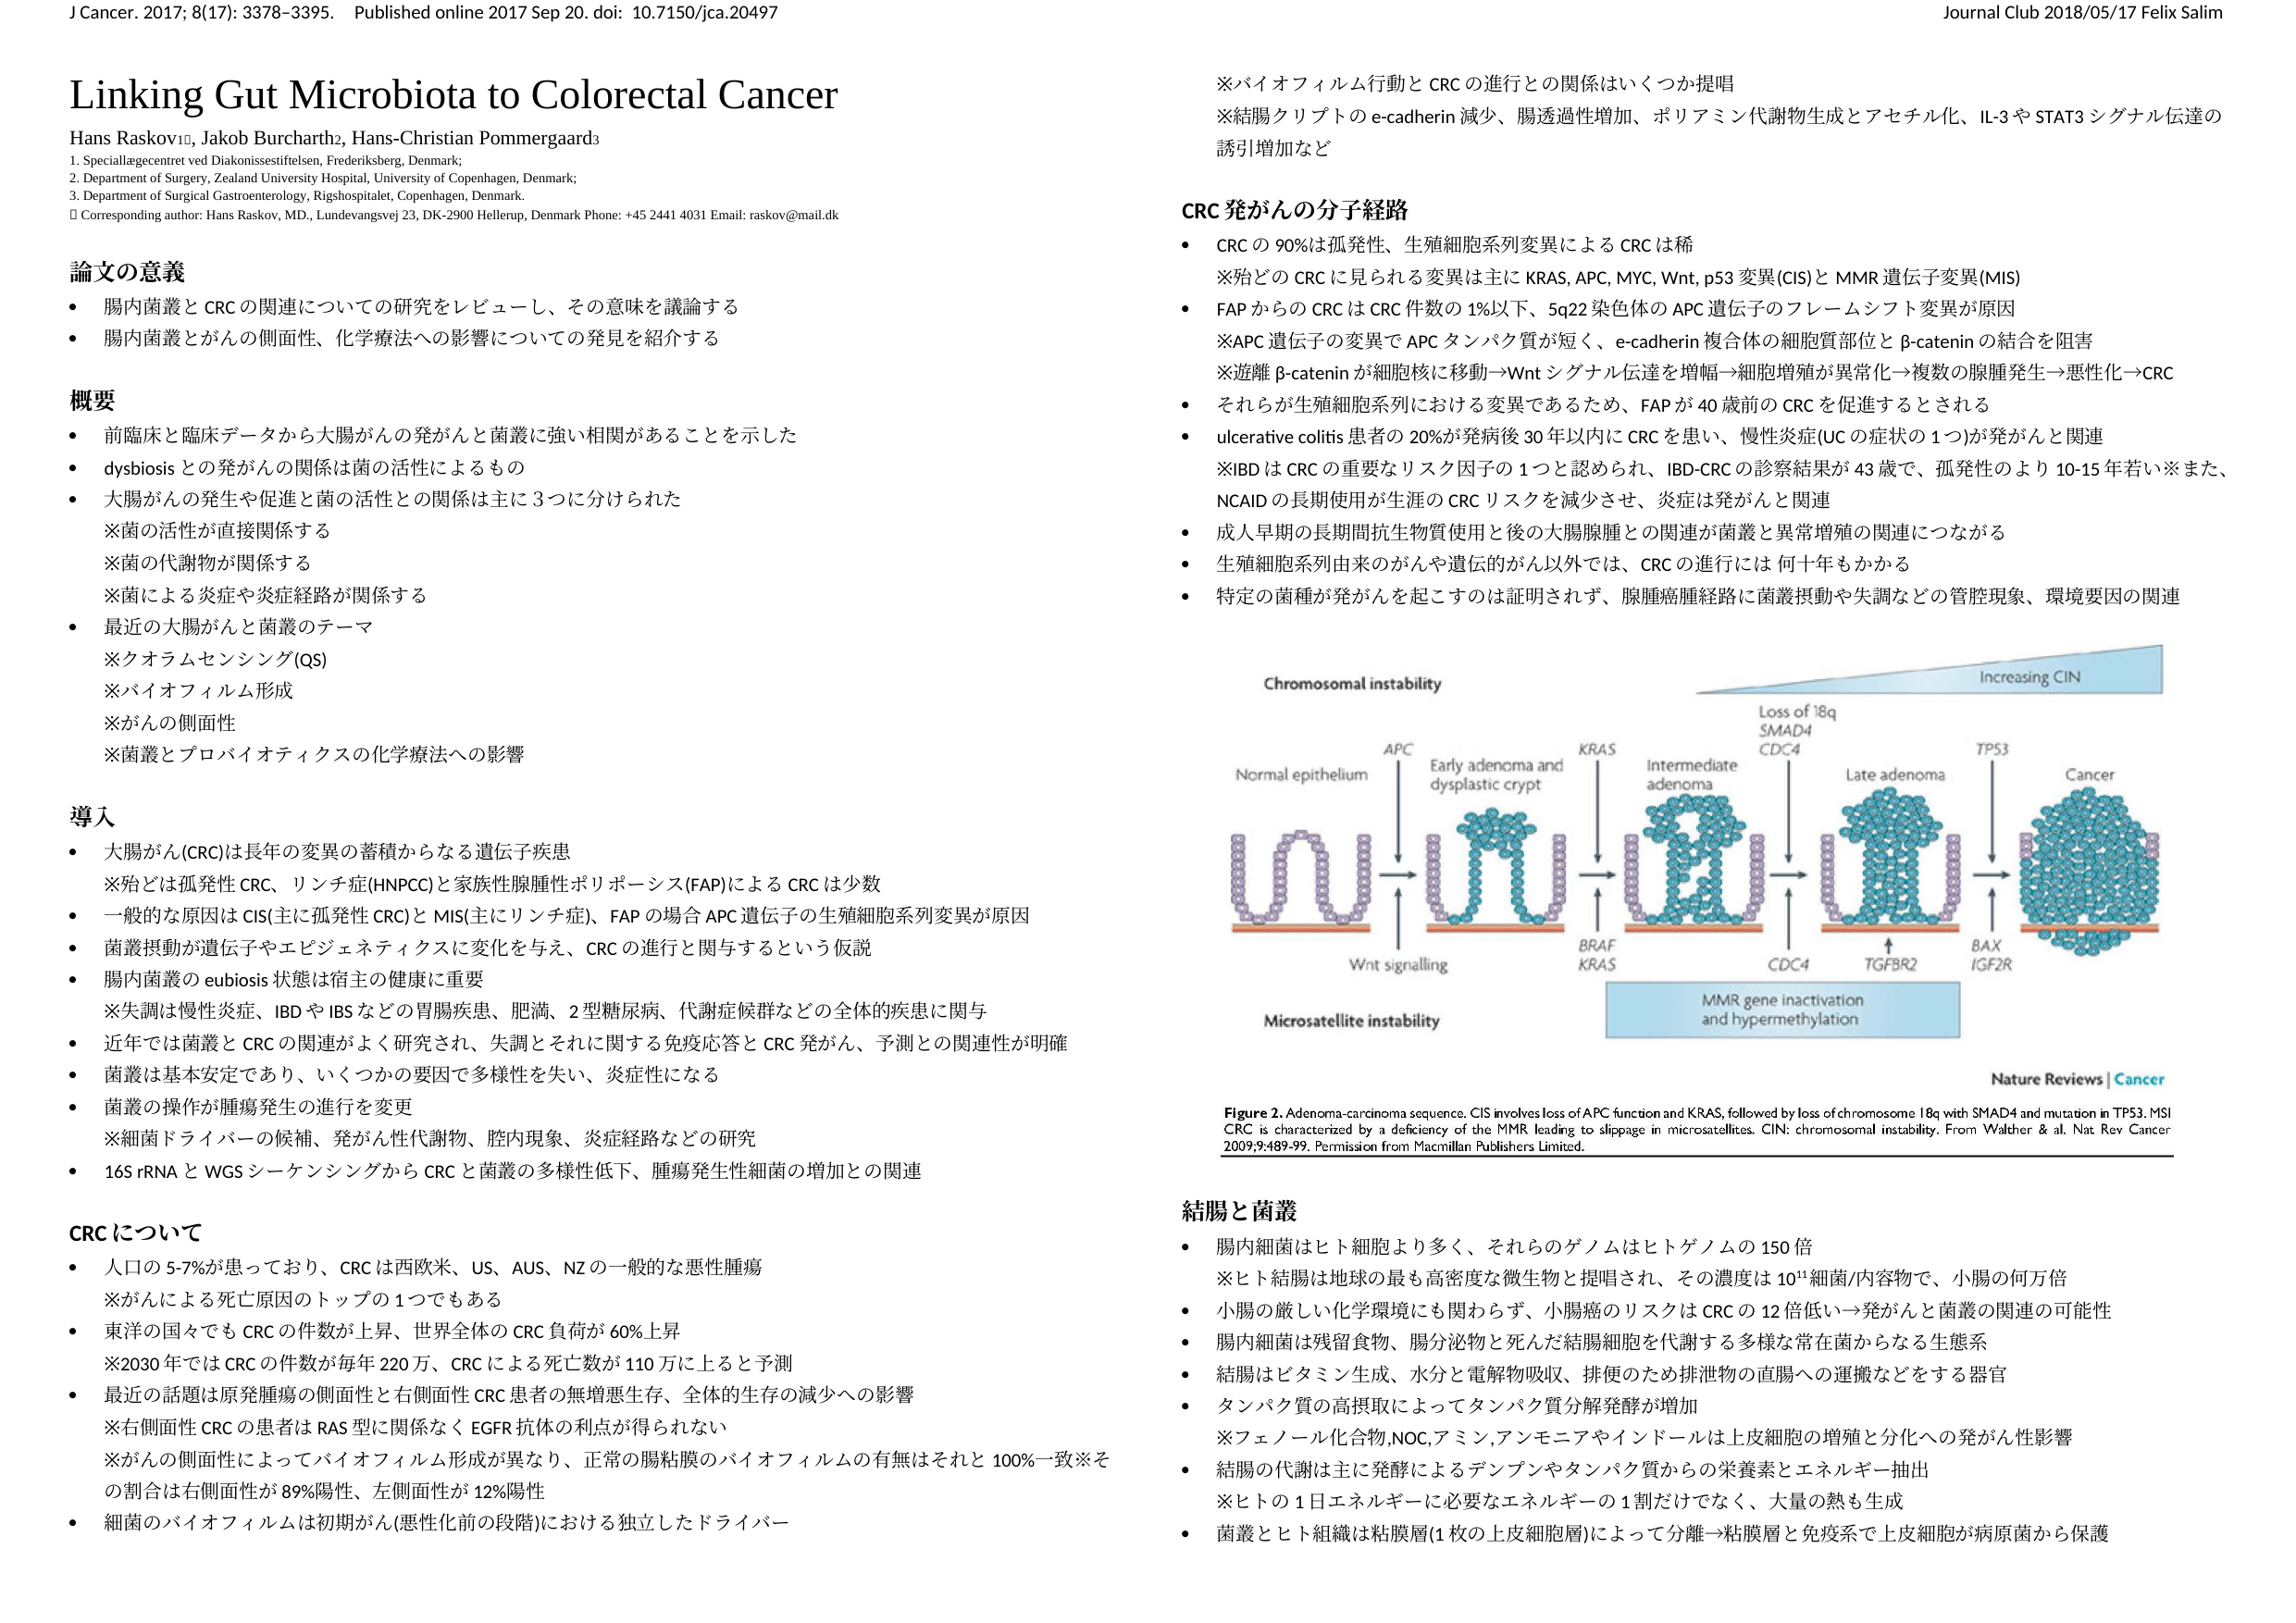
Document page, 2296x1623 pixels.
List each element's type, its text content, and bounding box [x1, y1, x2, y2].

list ※結腸クリプトのe-cadherin減少、腸透過性増加、ポリアミン代謝物生成とアセチル化、IL-3やSTAT3シグナル伝達の誘引増加など [1216, 101, 2226, 161]
list 前臨床と臨床データから大腸がんの発がんと菌叢に強い相関があることを示した [69, 421, 1113, 448]
text ※殆どは孤発性CRC、リンチ症(HNPCC)と家族性腺腫性ポリポーシス(FAP)によるCRCは少数 [69, 869, 1113, 897]
text ※菌の代謝物が関係する [104, 548, 1113, 576]
list ※APC遺伝子の変異でAPCタンパク質が短く、e-cadherin複合体の細胞質部位とβ-cateninの結合を阻害 [1216, 326, 2226, 353]
text CRCについて [69, 1215, 1113, 1247]
list 一般的な原因はCIS(主に孤発性CRC)とMIS(主にリンチ症)、FAPの場合APC遺伝子の生殖細胞系列変異が原因 [69, 901, 1113, 928]
list 結腸の代謝は主に発酵によるデンプンやタンパク質からの栄養素とエネルギー抽出 [1182, 1455, 2226, 1482]
text  Corresponding author: Hans Raskov, MD., Lundevangsvej 23, DK-2900 Hellerup, Denmark Phone: +45 2441 4031 Email: raskov@mail.dk [69, 205, 1113, 224]
list 細菌のバイオフィルムは初期がん(悪性化前の段階)における独立したドライバー [69, 1508, 1113, 1536]
list 大腸がん(CRC)は長年の変異の蓄積からなる遺伝子疾患 [69, 837, 1113, 864]
list CRCの90%は孤発性、生殖細胞系列変異によるCRCは稀 [1182, 230, 2226, 258]
picture [1216, 639, 2179, 1163]
text Hans Raskov1, Jakob Burcharth2, Hans-Christian Pommergaard3 [69, 126, 1113, 149]
list ※ヒトの1日エネルギーに必要なエネルギーの1割だけでなく、大量の熱も生成 [1216, 1487, 2226, 1515]
text 導入 [69, 799, 1113, 832]
list 菌叢とヒト組織は粘膜層(1枚の上皮細胞層)によって分離→粘膜層と免疫系で上皮細胞が病原菌から保護 [1182, 1518, 2226, 1546]
text ※菌叢とプロバイオティクスの化学療法への影響 [104, 740, 1113, 768]
list 腸内細菌はヒト細胞より多く、それらのゲノムはヒトゲノムの150倍 [1182, 1232, 2226, 1259]
list 小腸の厳しい化学環境にも関わらず、小腸癌のリスクはCRCの12倍低い→発がんと菌叢の関連の可能性 [1182, 1295, 2226, 1323]
list ※遊離β-cateninが細胞核に移動→Wntシグナル伝達を増幅→細胞増殖が異常化→複数の腺腫発生→悪性化→CRC [1216, 358, 2226, 386]
text 2. Department of Surgery, Zealand University Hospital, University of Copenhagen, Denmark; [69, 170, 1113, 186]
list 菌叢の操作が腫瘍発生の進行を変更 [69, 1092, 1113, 1120]
list 腸内菌叢のeubiosis状態は宿主の健康に重要 [69, 964, 1113, 992]
text 概要 [69, 382, 1113, 415]
list dysbiosisとの発がんの関係は菌の活性によるもの [69, 452, 1113, 480]
list 16S rRNAとWGSシーケンシングからCRCと菌叢の多様性低下、腫瘍発生性細菌の増加との関連 [69, 1156, 1113, 1183]
list ※2030年ではCRCの件数が毎年220万、CRCによる死亡数が110万に上ると予測 [104, 1348, 1113, 1376]
list 近年では菌叢とCRCの関連がよく研究され、失調とそれに関する免疫応答とCRC発がん、予測との関連性が明確 [69, 1028, 1113, 1056]
list 最近の大腸がんと菌叢のテーマ [69, 613, 1113, 639]
list ※失調は慢性炎症、IBDやIBSなどの胃腸疾患、肥満、2型糖尿病、代謝症候群などの全体的疾患に関与 [104, 997, 1113, 1024]
list ※がんの側面性によってバイオフィルム形成が異なり、正常の腸粘膜のバイオフィルムの有無はそれと100%一致※その割合は右側面性が89%陽性、左側面性が12%陽性 [104, 1444, 1113, 1504]
text ※がんの側面性 [104, 708, 1113, 736]
list 菌叢は基本安定であり、いくつかの要因で多様性を失い、炎症性になる [69, 1060, 1113, 1088]
list 成人早期の長期間抗生物質使用と後の大腸腺腫との関連が菌叢と異常増殖の関連につながる [1182, 517, 2226, 545]
list 人口の5-7%が患っており、CRCは西欧米、US、AUS、NZの一般的な悪性腫瘍 [69, 1253, 1113, 1281]
list ※ヒト結腸は地球の最も高密度な微生物と提唱され、その濃度は1011細菌/内容物で、小腸の何万倍 [1216, 1264, 2226, 1292]
text 1. Speciallægecentret ved Diakonissestiftelsen, Frederiksberg, Denmark; [69, 152, 1113, 167]
list ※殆どのCRCに見られる変異は主にKRAS, APC, MYC, Wnt, p53変異(CIS)とMMR遺伝子変異(MIS) [1216, 262, 2226, 290]
text ※菌による炎症や炎症経路が関係する [104, 580, 1113, 608]
list ※バイオフィルム行動とCRCの進行との関係はいくつか提唱 [1216, 69, 2226, 97]
text 結腸と菌叢 [1182, 1194, 2226, 1227]
text Linking Gut Microbiota to Colorectal Cancer [69, 69, 1113, 118]
list 腸内菌叢とがんの側面性、化学療法への影響についての発見を紹介する [69, 324, 1113, 352]
list 腸内菌叢とCRCの関連についての研究をレビューし、その意味を議論する [69, 292, 1113, 319]
text ※菌の活性が直接関係する [104, 516, 1113, 544]
list 腸内細菌は残留食物、腸分泌物と死んだ結腸細胞を代謝する多様な常在菌からなる生態系 [1182, 1328, 2226, 1355]
list ※フェノール化合物,NOC,アミン,アンモニアやインドールは上皮細胞の増殖と分化への発がん性影響 [1216, 1423, 2226, 1451]
text 3. Department of Surgical Gastroenterology, Rigshospitalet, Copenhagen, Denmark. [69, 188, 1113, 204]
text ※バイオフィルム形成 [104, 676, 1113, 704]
list ※がんによる死亡原因のトップの1つでもある [104, 1284, 1113, 1312]
text 論文の意義 [69, 254, 1113, 287]
list 大腸がんの発生や促進と菌の活性との関係は主に３つに分けられた [69, 484, 1113, 512]
text CRC発がんの分子経路 [1182, 192, 2226, 226]
list FAPからのCRCはCRC件数の1%以下、5q22染色体のAPC遺伝子のフレームシフト変異が原因 [1182, 294, 2226, 322]
list 菌叢摂動が遺伝子やエピジェネティクスに変化を与え、CRCの進行と関与するという仮説 [69, 933, 1113, 960]
list 東洋の国々でもCRCの件数が上昇、世界全体のCRC負荷が60%上昇 [69, 1317, 1113, 1344]
list ※細菌ドライバーの候補、発がん性代謝物、腔内現象、炎症経路などの研究 [104, 1123, 1113, 1151]
list それらが生殖細胞系列における変異であるため、FAPが40歳前のCRCを促進するとされる [1182, 390, 2226, 417]
list 生殖細胞系列由来のがんや遺伝的がん以外では、CRCの進行には 何十年もかかる [1182, 550, 2226, 577]
list 結腸はビタミン生成、水分と電解物吸収、排便のため排泄物の直腸への運搬などをする器官 [1182, 1359, 2226, 1387]
list ulcerative colitis患者の20%が発病後30年以内にCRCを患い、慢性炎症(UCの症状の1つ)が発がんと関連 [1182, 422, 2226, 450]
list 最近の話題は原発腫瘍の側面性と右側面性CRC患者の無増悪生存、全体的生存の減少への影響 [69, 1381, 1113, 1408]
list ※IBDはCRCの重要なリスク因子の1つと認められ、IBD-CRCの診察結果が43歳で、孤発性のより10-15年若い※また、NCAIDの長期使用が生涯のCRCリスクを減少させ、炎症は発がんと関連 [1216, 453, 2226, 514]
text ※クオラムセンシング(QS) [104, 644, 1113, 672]
list ※右側面性CRCの患者はRAS型に関係なくEGFR抗体の利点が得られない [104, 1412, 1113, 1440]
list 特定の菌種が発がんを起こすのは証明されず、腺腫癌腫経路に菌叢摂動や失調などの管腔現象、環境要因の関連 [1182, 581, 2226, 609]
list タンパク質の高摂取によってタンパク質分解発酵が増加 [1182, 1391, 2226, 1419]
